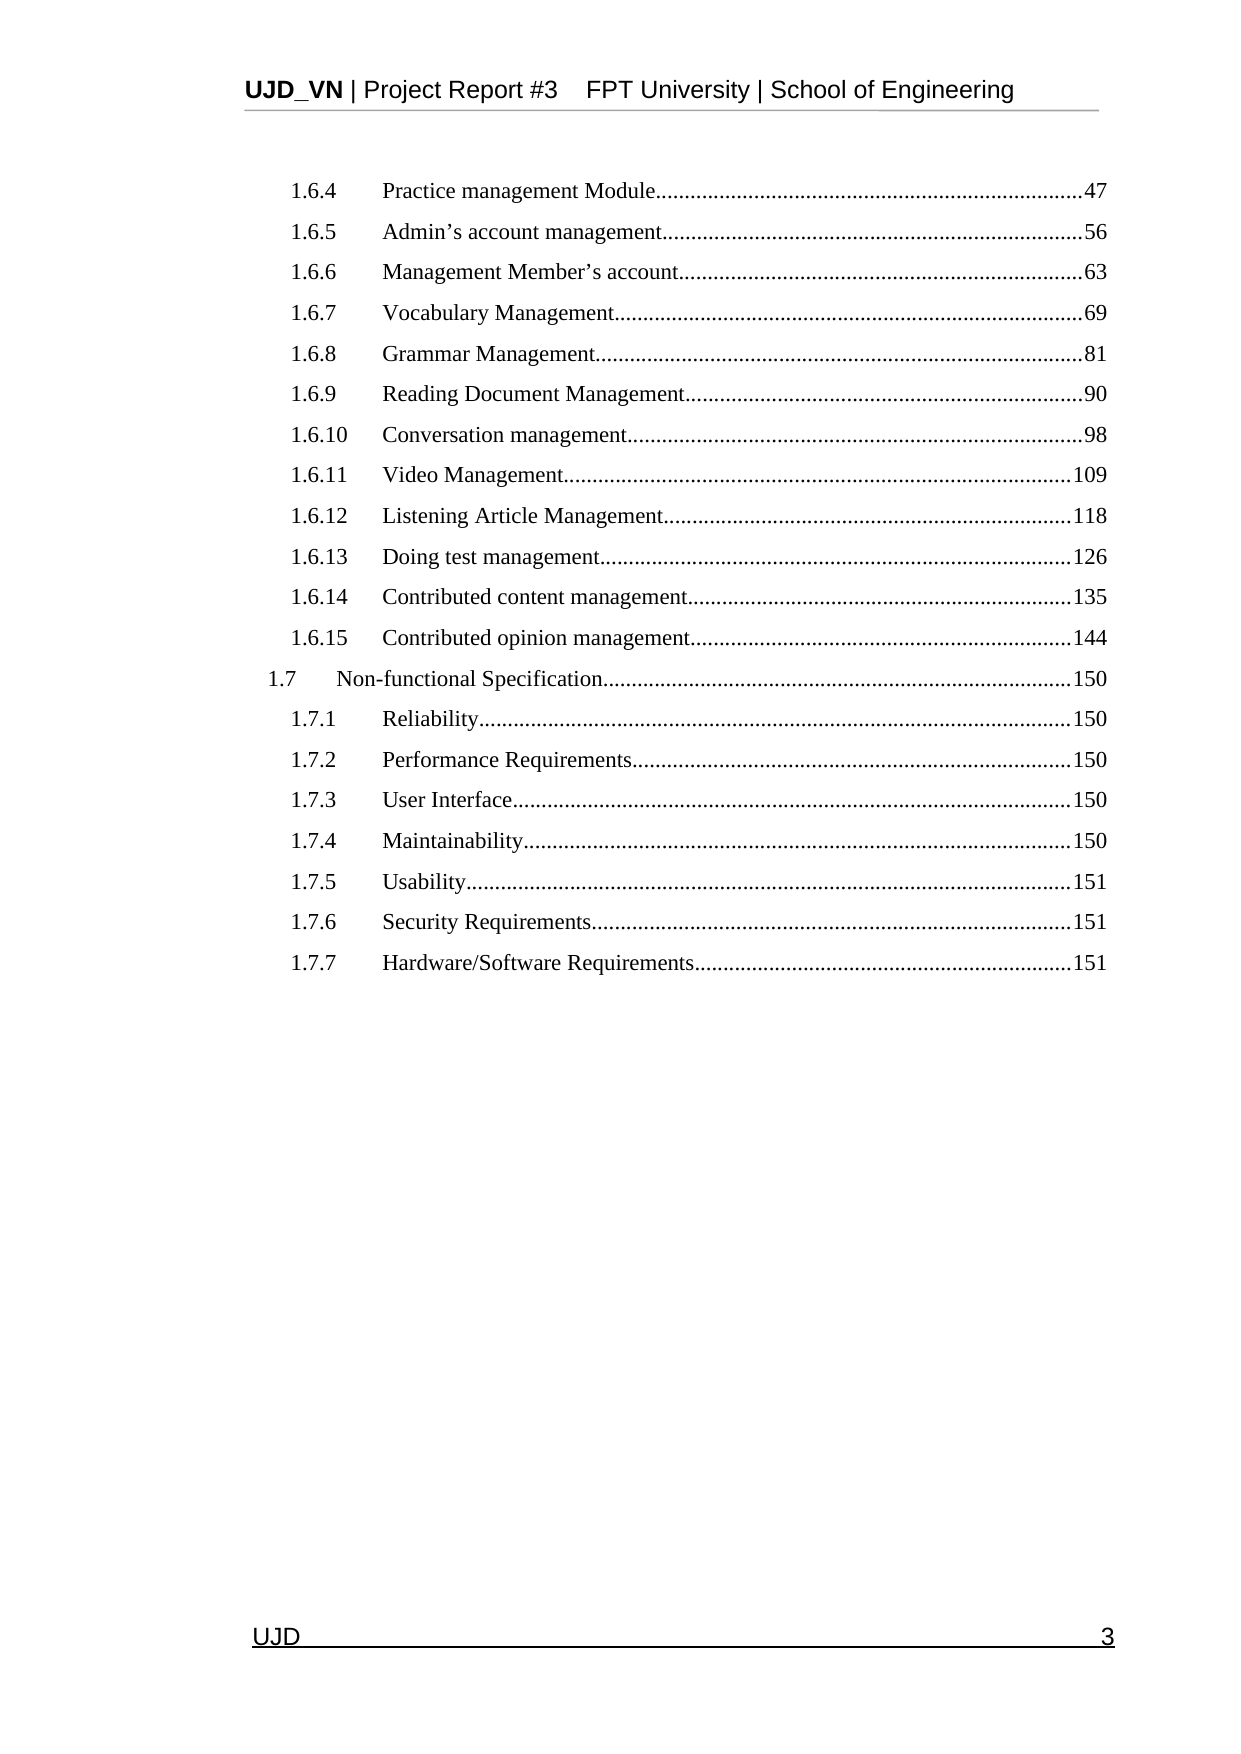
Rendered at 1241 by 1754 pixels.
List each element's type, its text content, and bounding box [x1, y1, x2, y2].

text 1.6.12 Listening Article Management 118 [290, 502, 1122, 528]
text 1.7.5 Usability 151 [290, 868, 1122, 894]
text 1.7.3 User Interface 150 [290, 787, 1122, 813]
text 1.6.8 Grammar Management 81 [290, 340, 1122, 366]
text 1.6.10 Conversation management 98 [290, 421, 1122, 447]
text 1.7 Non-functional Specification 150 [267, 665, 1122, 691]
text 1.7.2 Performance Requirements 150 [290, 746, 1122, 772]
text 1.7.6 Security Requirements 151 [290, 908, 1122, 935]
text 1.7.7 Hardware/Software Requirements 151 [290, 949, 1122, 975]
text 1.7.1 Reliability 150 [290, 705, 1122, 732]
text 1.6.13 Doing test management 126 [290, 543, 1122, 569]
text 1.7.4 Maintainability 150 [290, 827, 1122, 853]
text 1.6.9 Reading Document Management 90 [290, 380, 1122, 407]
text 1.6.5 Admin’s account management 56 [290, 218, 1122, 244]
text 1.6.7 Vocabulary Management 69 [290, 299, 1122, 325]
text 1.6.6 Management Member’s account 63 [290, 258, 1122, 285]
text 1.6.14 Contributed content management 135 [290, 583, 1122, 610]
text 1.6.4 Practice management Module 47 [290, 177, 1122, 203]
text 1.6.15 Contributed opinion management 144 [290, 624, 1122, 650]
text 1.6.11 Video Management 109 [290, 462, 1122, 488]
